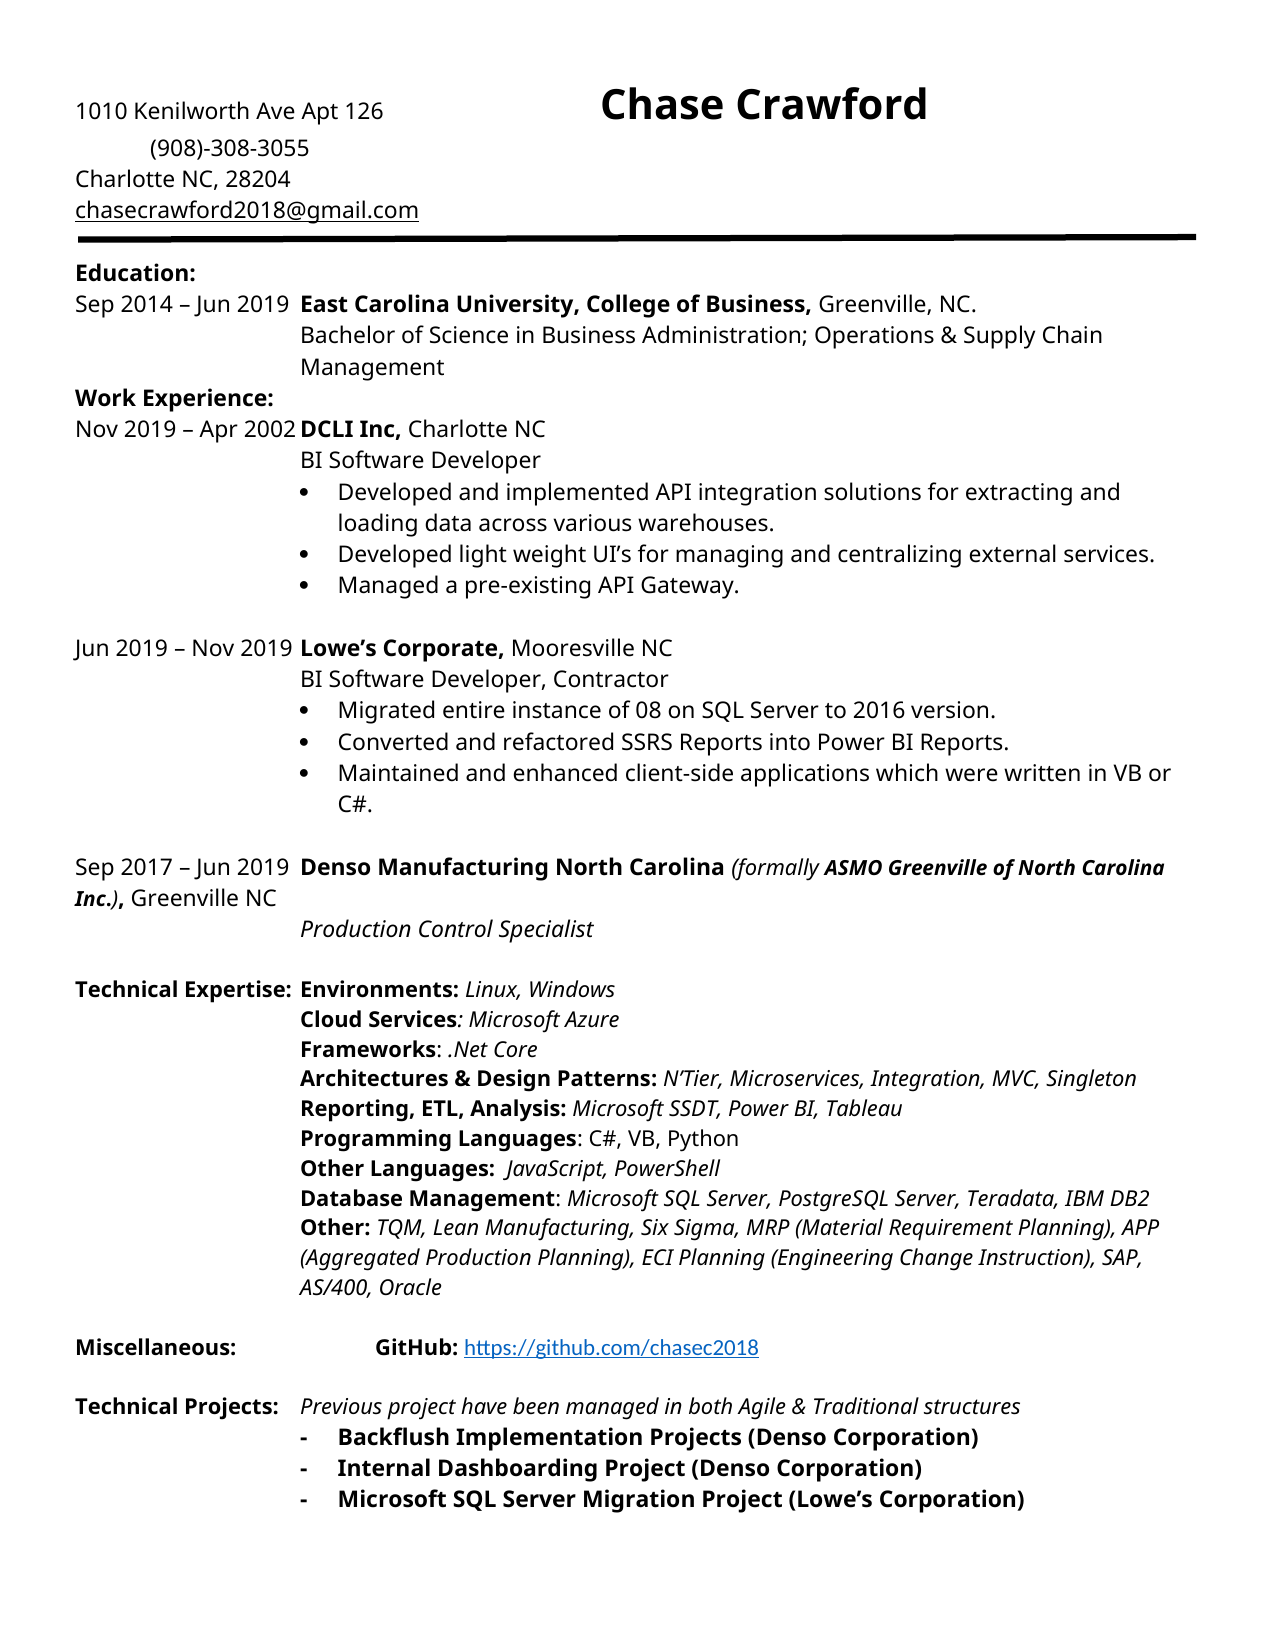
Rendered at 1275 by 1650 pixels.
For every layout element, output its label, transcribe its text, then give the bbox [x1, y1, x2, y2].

list Developed light weight UI’s for managing and centralizing external services. [300, 538, 1200, 569]
text Work Experience: [75, 382, 1200, 413]
list Cloud Services: Microsoft Azure [300, 1004, 1200, 1034]
list Frameworks: .Net Core [300, 1034, 1200, 1063]
text Technical Expertise: Environments: Linux, Windows [75, 974, 1200, 1004]
text Other Languages: JavaScript, PowerShell [300, 1153, 1200, 1183]
text Education: [75, 257, 1200, 288]
text Other: TQM, Lean Manufacturing, Six Sigma, MRP (Material Requirement Planning), APP (Aggregated Production Planning), ECI Planning (Engineering Change Instruction), SAP, AS/400, Oracle [300, 1212, 1200, 1302]
list Microsoft SQL Server Migration Project (Lowe’s Corporation) [300, 1483, 1200, 1515]
list Migrated entire instance of 08 on SQL Server to 2016 version. [300, 694, 1200, 726]
text Sep 2017 – Jun 2019 Denso Manufacturing North Carolina (formally ASMO Greenville of North Carolina Inc.), Greenville NC [75, 851, 1200, 913]
list Developed and implemented API integration solutions for extracting and loading data across various warehouses. [300, 476, 1200, 538]
text Reporting, ETL, Analysis: Microsoft SSDT, Power BI, Tableau [225, 1093, 1200, 1123]
text BI Software Developer [75, 444, 1200, 476]
text Sep 2014 – Jun 2019 East Carolina University, College of Business, Greenville, NC. [75, 288, 1200, 319]
text 1010 Kenilworth Ave Apt 126 Chase Crawford (908)-308-3055 [75, 75, 1200, 163]
text Charlotte NC, 28204 chasecrawford2018@gmail.com [75, 163, 1200, 226]
text Technical Projects: Previous project have been managed in both Agile & Traditional structures [75, 1391, 1200, 1421]
text Programming Languages: C#, VB, Python [300, 1123, 1200, 1153]
text Database Management: Microsoft SQL Server, PostgreSQL Server, Teradata, IBM DB2 [300, 1183, 1200, 1212]
list Internal Dashboarding Project (Denso Corporation) [300, 1452, 1200, 1483]
list Maintained and enhanced client-side applications which were written in VB or C#. [300, 757, 1200, 819]
list Managed a pre-existing API Gateway. [300, 569, 1200, 601]
text BI Software Developer, Contractor [75, 663, 1200, 694]
list Backflush Implementation Projects (Denso Corporation) [300, 1421, 1200, 1452]
text Nov 2019 – Apr 2002 DCLI Inc, Charlotte NC [75, 413, 1200, 444]
text Miscellaneous: GitHub: https://github.com/chasec2018 [75, 1332, 1200, 1361]
list Converted and refactored SSRS Reports into Power BI Reports. [300, 726, 1200, 757]
list Architectures & Design Patterns: N’Tier, Microservices, Integration, MVC, Singleton [300, 1063, 1200, 1093]
text Bachelor of Science in Business Administration; Operations & Supply Chain Management [300, 319, 1200, 382]
text Jun 2019 – Nov 2019 Lowe’s Corporate, Mooresville NC [75, 632, 1200, 663]
text Production Control Specialist [75, 913, 1200, 944]
